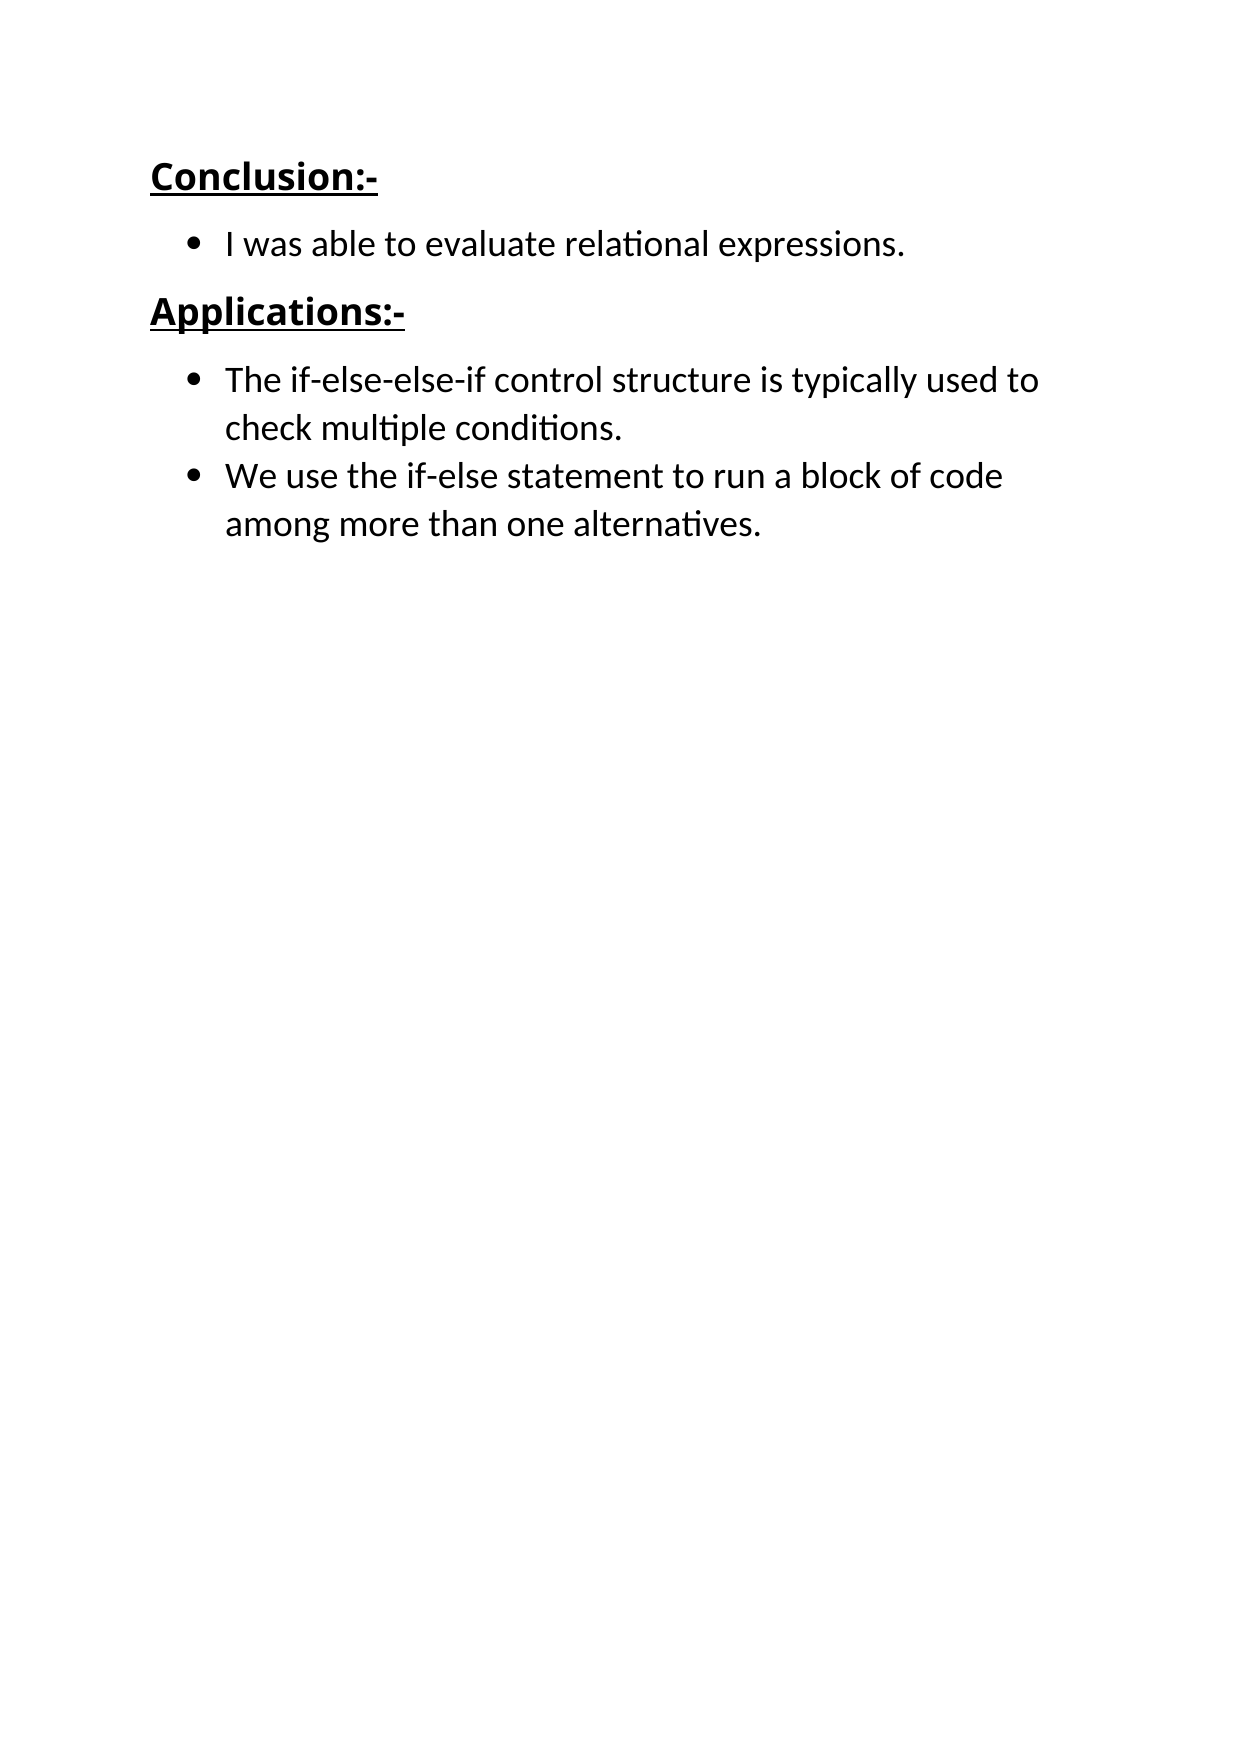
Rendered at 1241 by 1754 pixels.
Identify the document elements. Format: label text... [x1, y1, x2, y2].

list We use the if-else statement to run a block of code among more than one alternatives. [187, 452, 1090, 546]
text Conclusion:- [150, 150, 1090, 201]
list The if-else-else-if control structure is typically used to check multiple conditions. [187, 356, 1090, 449]
text Applications:- [150, 285, 1090, 336]
list I was able to evaluate relational expressions. [187, 220, 1090, 266]
